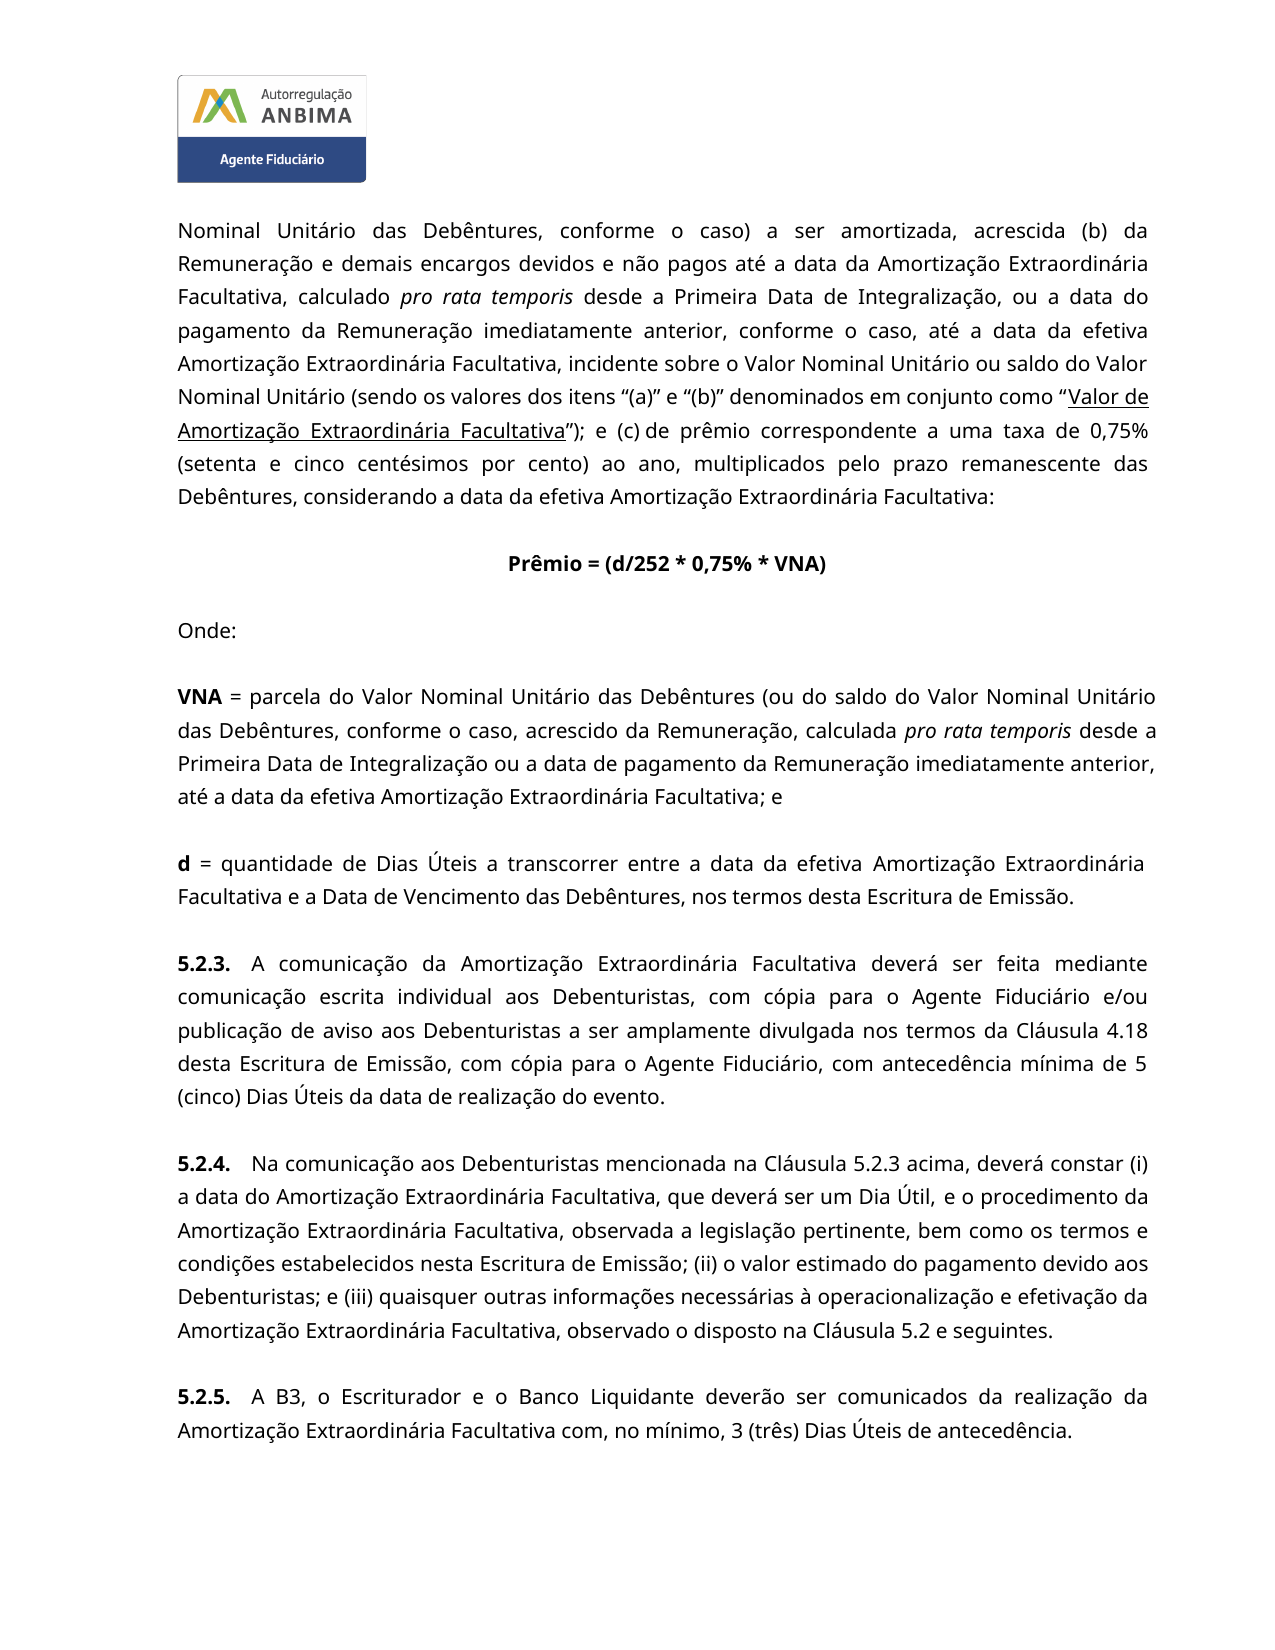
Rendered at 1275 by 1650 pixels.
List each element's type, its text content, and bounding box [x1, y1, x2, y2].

list Na comunicação aos Debenturistas mencionada na Cláusula 5.2.3 acima, deverá constar (i) a data do Amortização Extraordinária Facultativa, que deverá ser um Dia Útil, e o procedimento da Amortização Extraordinária Facultativa, observada a legislação pertinente, bem como os termos e condições estabelecidos nesta Escritura de Emissão; (ii) o valor estimado do pagamento devido aos Debenturistas; e (iii) quaisquer outras informações necessárias à operacionalização e efetivação da Amortização Extraordinária Facultativa, observado o disposto na Cláusula 5.2 e seguintes. [177, 1145, 1149, 1345]
text VNA = parcela do Valor Nominal Unitário das Debêntures (ou do saldo do Valor Nominal Unitário das Debêntures, conforme o caso, acrescido da Remuneração, calculada pro rata temporis desde a Primeira Data de Integralização ou a data de pagamento da Remuneração imediatamente anterior, até a data da efetiva Amortização Extraordinária Facultativa; e [177, 678, 1157, 811]
list d = quantidade de Dias Úteis a transcorrer entre a data da efetiva Amortização Extraordinária Facultativa e a Data de Vencimento das Debêntures, nos termos desta Escritura de Emissão. [177, 845, 1145, 911]
list A B3, o Escriturador e o Banco Liquidante deverão ser comunicados da realização da Amortização Extraordinária Facultativa com, no mínimo, 3 (três) Dias Úteis de antecedência. [177, 1378, 1149, 1445]
picture [177, 75, 367, 183]
text Onde: [177, 611, 1157, 645]
text Prêmio = (d/252 * 0,75% * VNA) [177, 545, 1157, 578]
list A comunicação da Amortização Extraordinária Facultativa deverá ser feita mediante comunicação escrita individual aos Debenturistas, com cópia para o Agente Fiduciário e/ou publicação de aviso aos Debenturistas a ser amplamente divulgada nos termos da Cláusula 4.18 desta Escritura de Emissão, com cópia para o Agente Fiduciário, com antecedência mínima de 5 (cinco) Dias Úteis da data de realização do evento. [177, 945, 1149, 1111]
